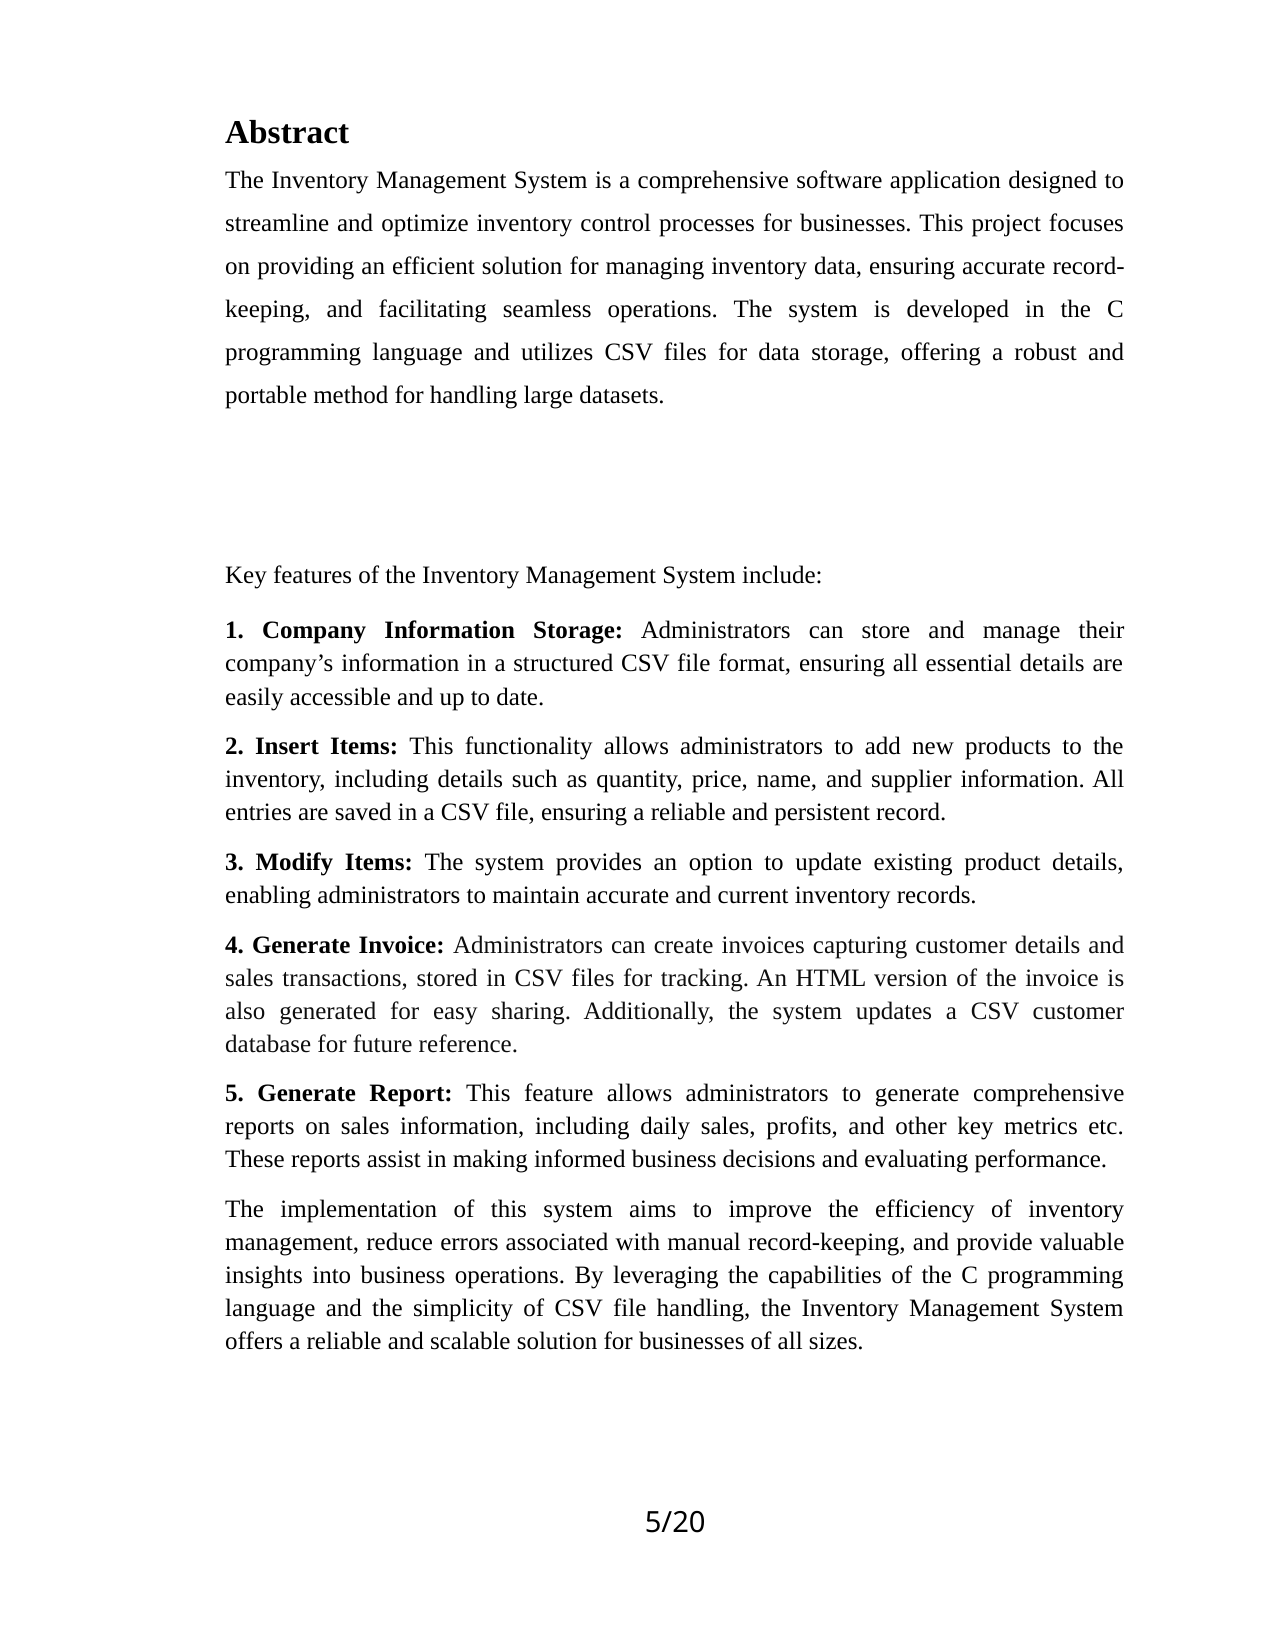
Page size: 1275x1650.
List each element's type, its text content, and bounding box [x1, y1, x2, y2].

text 2. Insert Items: This functionality allows administrators to add new products to the inventory, including details such as quantity, price, name, and supplier information. All entries are saved in a CSV file, ensuring a reliable and persistent record. [225, 731, 1125, 826]
text Key features of the Inventory Management System include: [225, 560, 1125, 589]
text 3. Modify Items: The system provides an option to update existing product details, enabling administrators to maintain accurate and current inventory records. [225, 847, 1125, 909]
text 5. Generate Report: This feature allows administrators to generate comprehensive reports on sales information, including daily sales, profits, and other key metrics etc. These reports assist in making informed business decisions and evaluating performance. [225, 1078, 1125, 1173]
text 1. Company Information Storage: Administrators can store and manage their company’s information in a structured CSV file format, ensuring all essential details are easily accessible and up to date. [225, 616, 1125, 710]
text The implementation of this system aims to improve the efficiency of inventory management, reduce errors associated with manual record-keeping, and provide valuable insights into business operations. By leveraging the capabilities of the C programming language and the simplicity of CSV file handling, the Inventory Management System offers a reliable and scalable solution for businesses of all sizes. [225, 1194, 1125, 1355]
text 4. Generate Invoice: Administrators can create invoices capturing customer details and sales transactions, stored in CSV files for tracking. An HTML version of the invoice is also generated for easy sharing. Additionally, the system updates a CSV customer database for future reference. [225, 930, 1125, 1057]
subtitle Abstract [225, 112, 1125, 151]
text The Inventory Management System is a comprehensive software application designed to streamline and optimize inventory control processes for businesses. This project focuses on providing an efficient solution for managing inventory data, ensuring accurate record-keeping, and facilitating seamless operations. The system is developed in the C programming language and utilizes CSV files for data storage, offering a robust and portable method for handling large datasets. [225, 165, 1125, 409]
